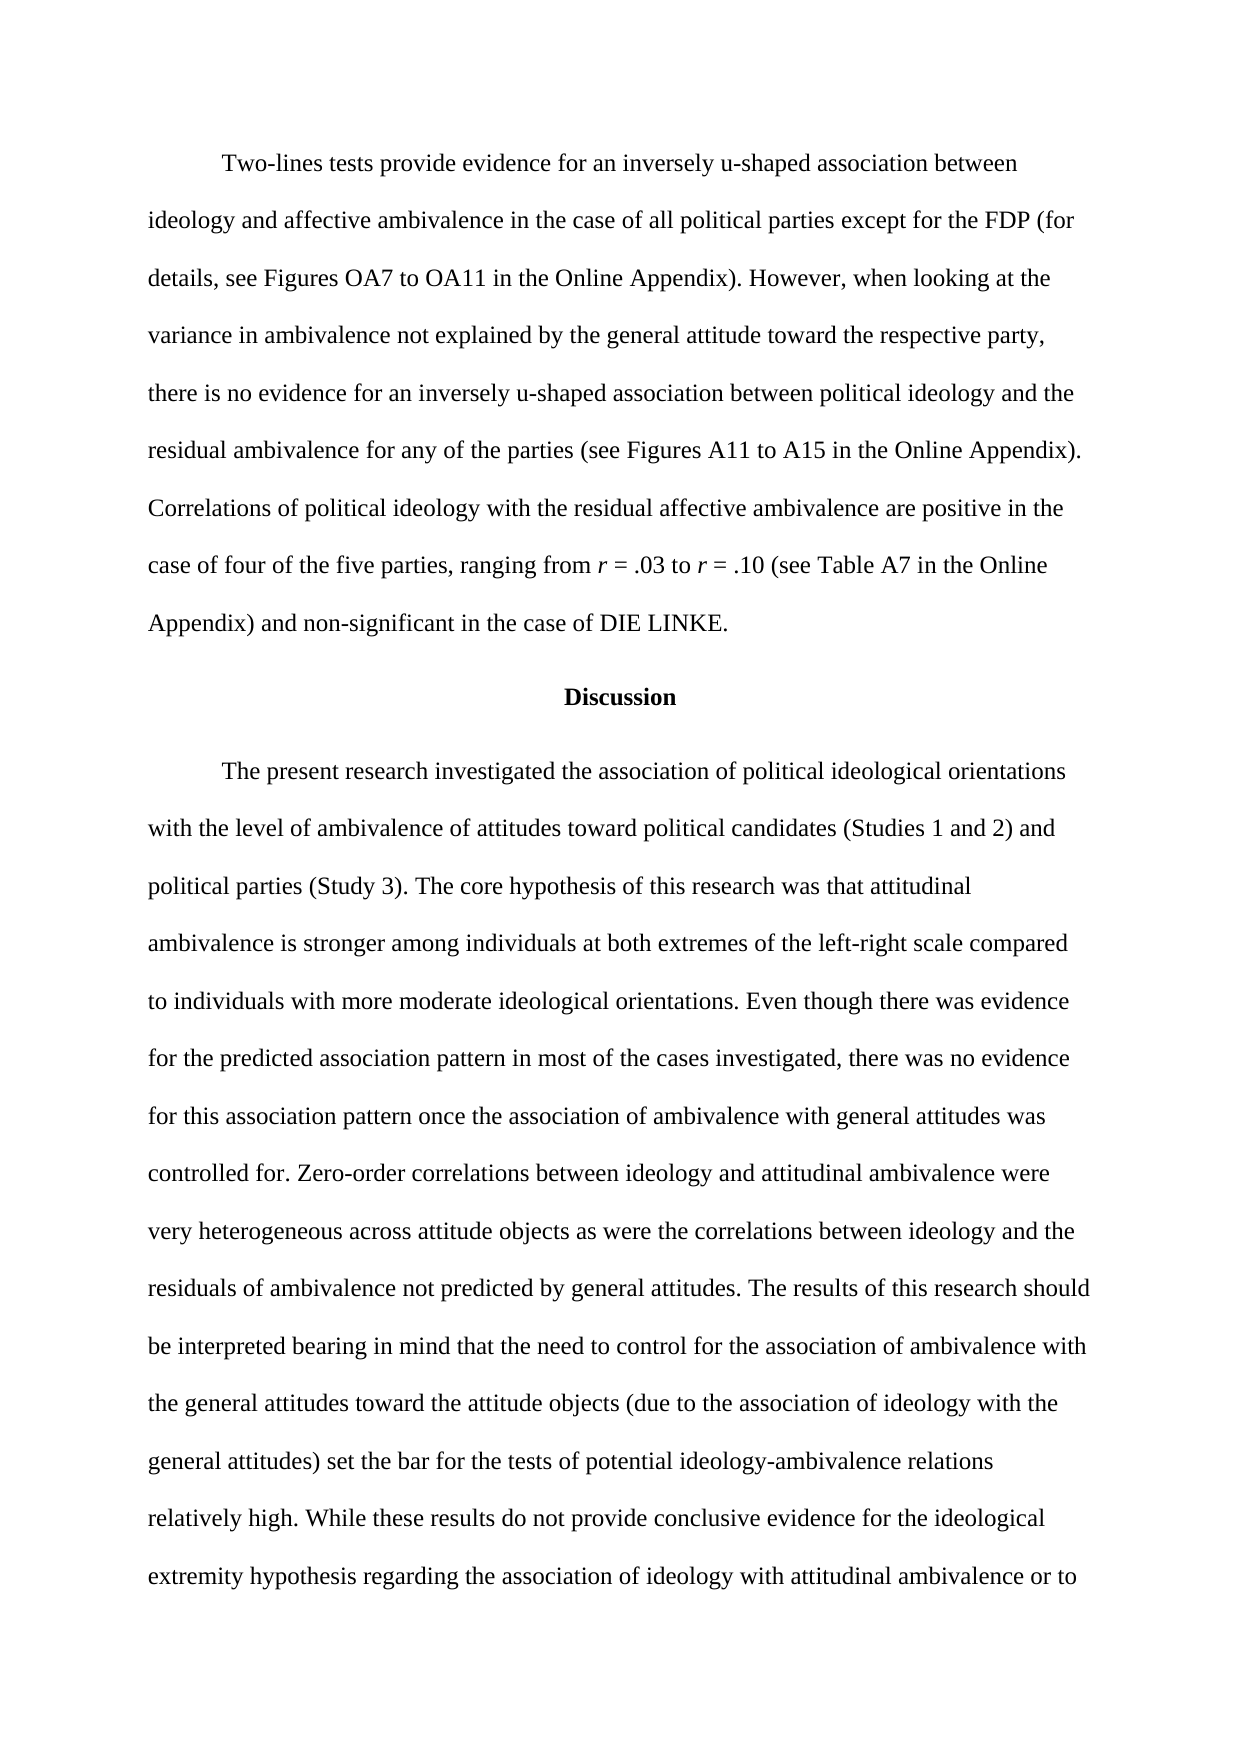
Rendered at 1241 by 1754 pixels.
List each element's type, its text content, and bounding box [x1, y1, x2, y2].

text Two-lines tests provide evidence for an inversely u-shaped association between ideology and affective ambivalence in the case of all political parties except for the FDP (for details, see Figures OA7 to OA11 in the Online Appendix). However, when looking at the variance in ambivalence not explained by the general attitude toward the respective party, there is no evidence for an inversely u-shaped association between political ideology and the residual ambivalence for any of the parties (see Figures A11 to A15 in the Online Appendix). Correlations of political ideology with the residual affective ambivalence are positive in the case of four of the five parties, ranging from r = .03 to r = .10 (see Table A7 in the Online Appendix) and non-significant in the case of DIE LINKE. [148, 148, 1093, 636]
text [148, 756, 1093, 1590]
text Discussion [148, 682, 1093, 711]
